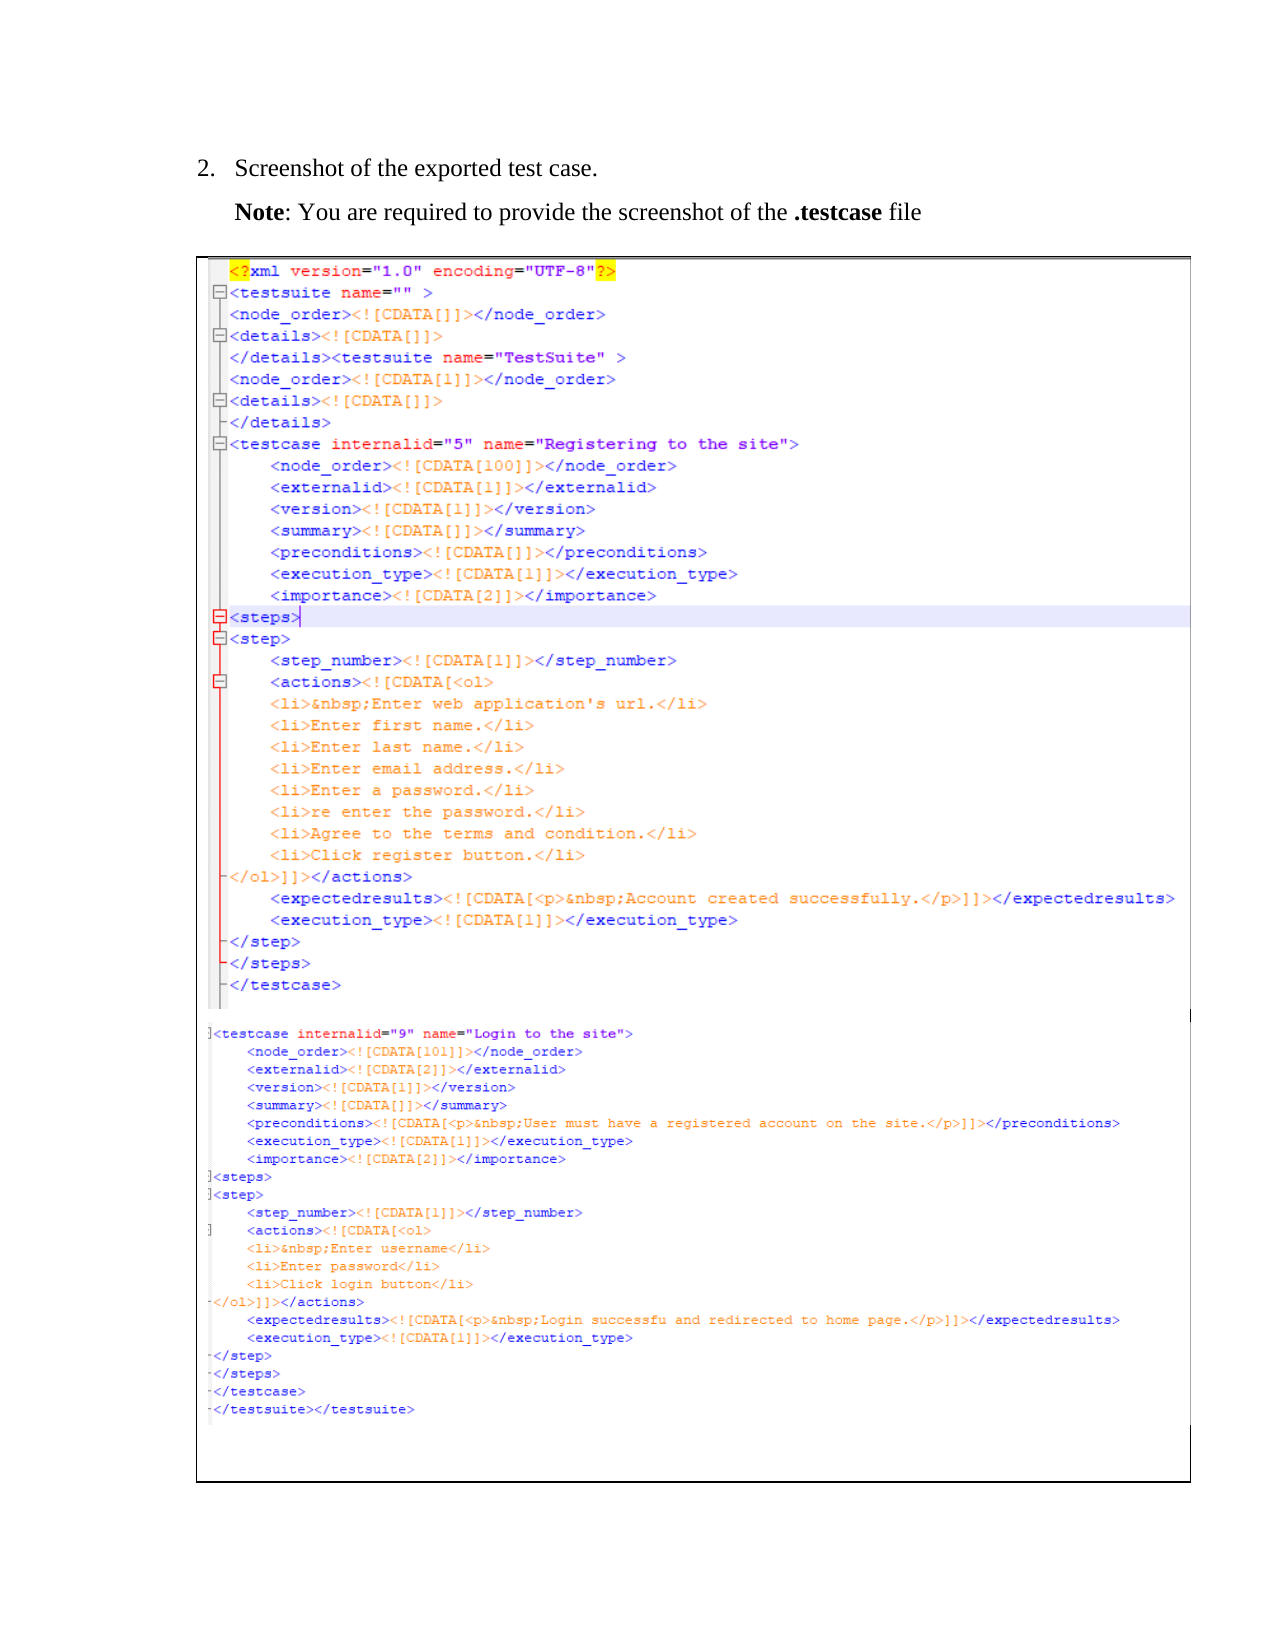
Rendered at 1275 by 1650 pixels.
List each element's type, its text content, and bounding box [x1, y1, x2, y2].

list Screenshot of the exported test case. [197, 153, 1153, 182]
picture [208, 257, 1191, 1009]
list Note: You are required to provide the screenshot of the .testcase file [234, 197, 1153, 225]
table_header [197, 258, 1190, 1481]
picture [208, 1022, 1191, 1425]
